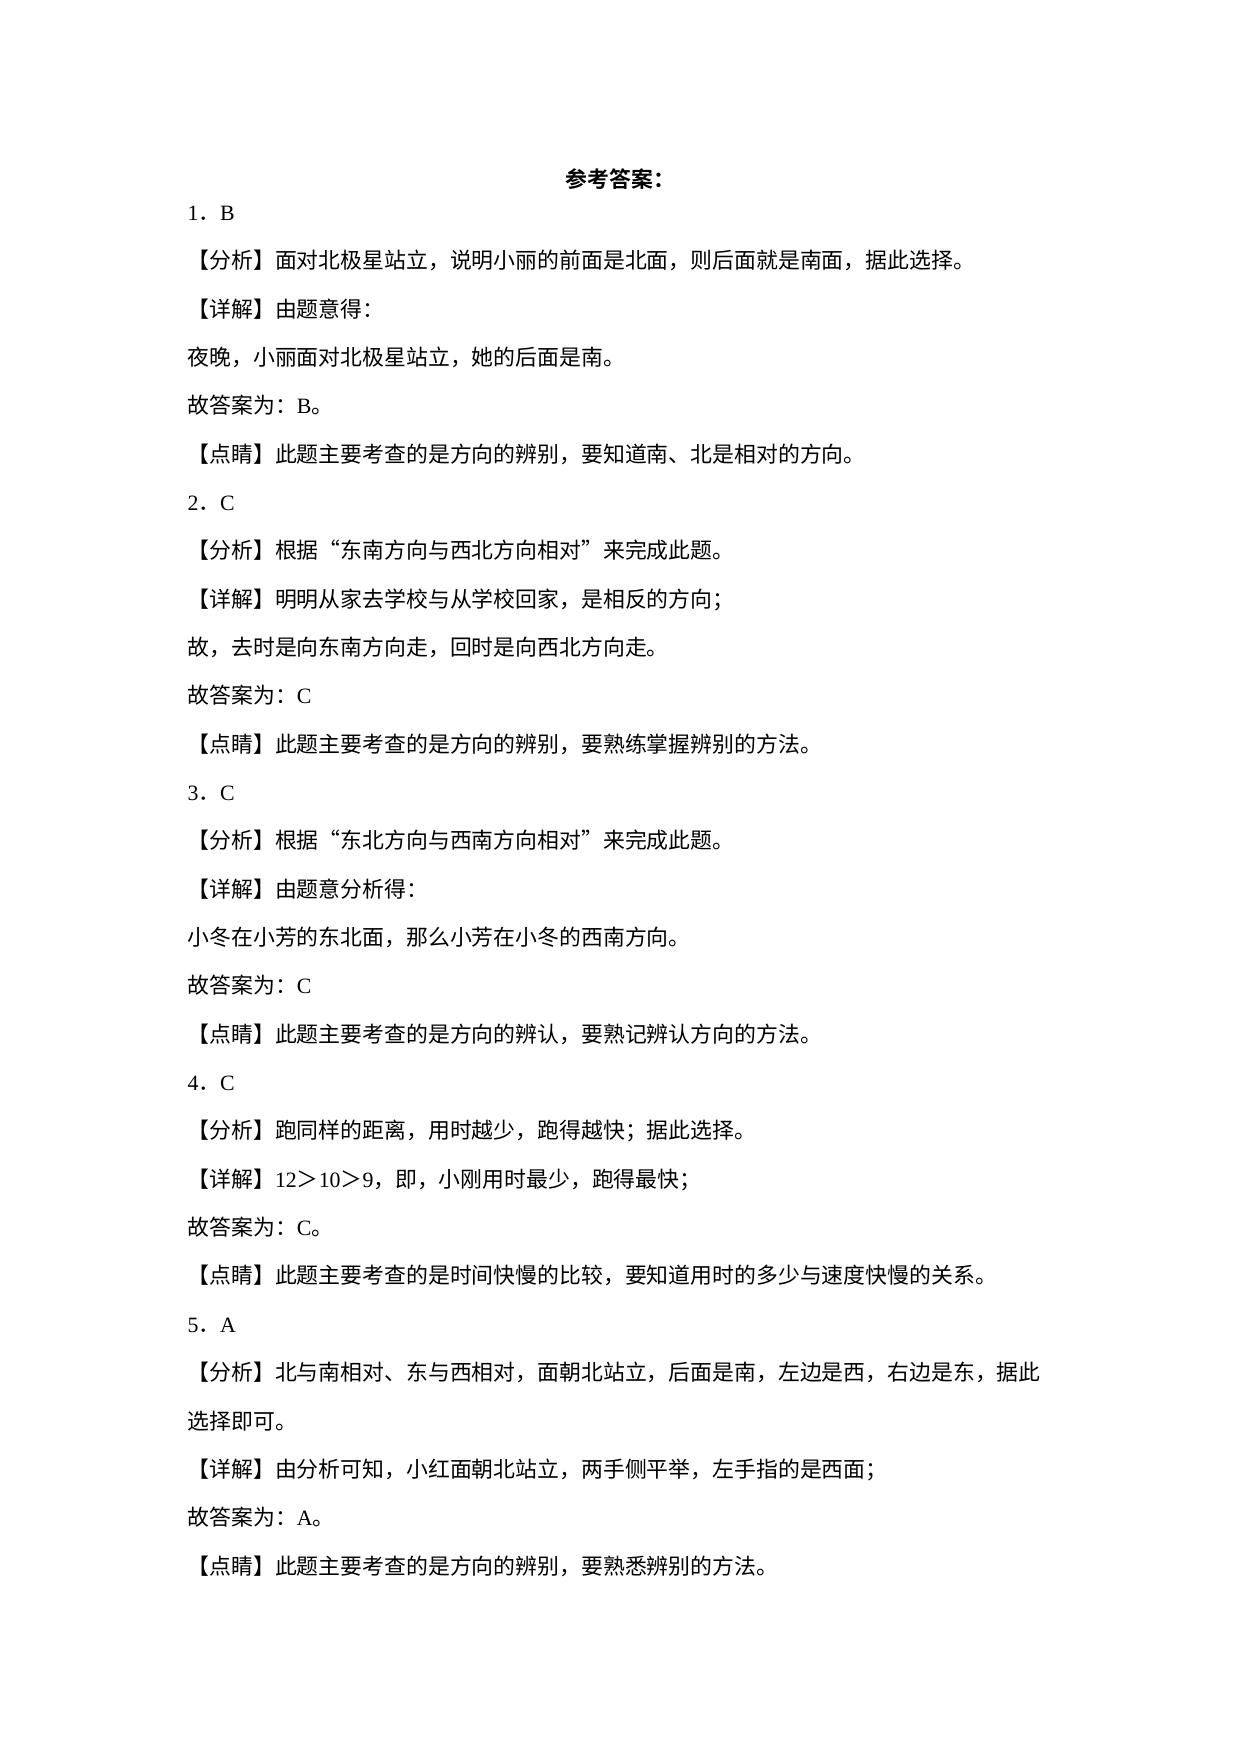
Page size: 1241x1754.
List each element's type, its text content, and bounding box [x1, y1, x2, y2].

text 【分析】跑同样的距离，用时越少，跑得越快；据此选择。 [187, 1113, 1053, 1145]
text 小冬在小芳的东北面，那么小芳在小冬的西南方向。 [187, 919, 1053, 952]
text 【详解】明明从家去学校与从学校回家，是相反的方向； [187, 581, 1053, 614]
text 故答案为：B。 [187, 388, 1053, 420]
text 故，去时是向东南方向走，回时是向西北方向走。 [187, 629, 1053, 662]
text 【点睛】此题主要考查的是方向的辨别，要知道南、北是相对的方向。 [187, 436, 1053, 469]
text 【分析】根据“东北方向与西南方向相对”来完成此题。 [187, 823, 1053, 855]
text 故答案为：C [187, 968, 1053, 1000]
text 故答案为：A。 [187, 1500, 1053, 1532]
text 【点睛】此题主要考查的是方向的辨别，要熟练掌握辨别的方法。 [187, 726, 1053, 759]
text 【详解】由题意得： [187, 291, 1053, 324]
text 【点睛】此题主要考查的是时间快慢的比较，要知道用时的多少与速度快慢的关系。 [187, 1258, 1053, 1290]
text 【点睛】此题主要考查的是方向的辨别，要熟悉辨别的方法。 [187, 1548, 1053, 1581]
text 【分析】根据“东南方向与西北方向相对”来完成此题。 [187, 533, 1053, 565]
text 【分析】北与南相对、东与西相对，面朝北站立，后面是南，左边是西，右边是东，据此选择即可。 [187, 1354, 1053, 1436]
text 【点睛】此题主要考查的是方向的辨认，要熟记辨认方向的方法。 [187, 1016, 1053, 1049]
text 【详解】由分析可知，小红面朝北站立，两手侧平举，左手指的是西面； [187, 1452, 1053, 1484]
text 4．C [187, 1064, 1053, 1097]
text 2．C [187, 484, 1053, 517]
text 参考答案： [187, 162, 1053, 194]
text 故答案为：C。 [187, 1209, 1053, 1242]
text 3．C [187, 774, 1053, 807]
text 5．A [187, 1306, 1053, 1339]
text 【分析】面对北极星站立，说明小丽的前面是北面，则后面就是南面，据此选择。 [187, 243, 1053, 275]
text 1．B [187, 194, 1053, 227]
text 夜晚，小丽面对北极星站立，她的后面是南。 [187, 339, 1053, 372]
text 故答案为：C [187, 678, 1053, 710]
text 【详解】由题意分析得： [187, 871, 1053, 904]
text 【详解】12＞10＞9，即，小刚用时最少，跑得最快； [187, 1161, 1053, 1194]
